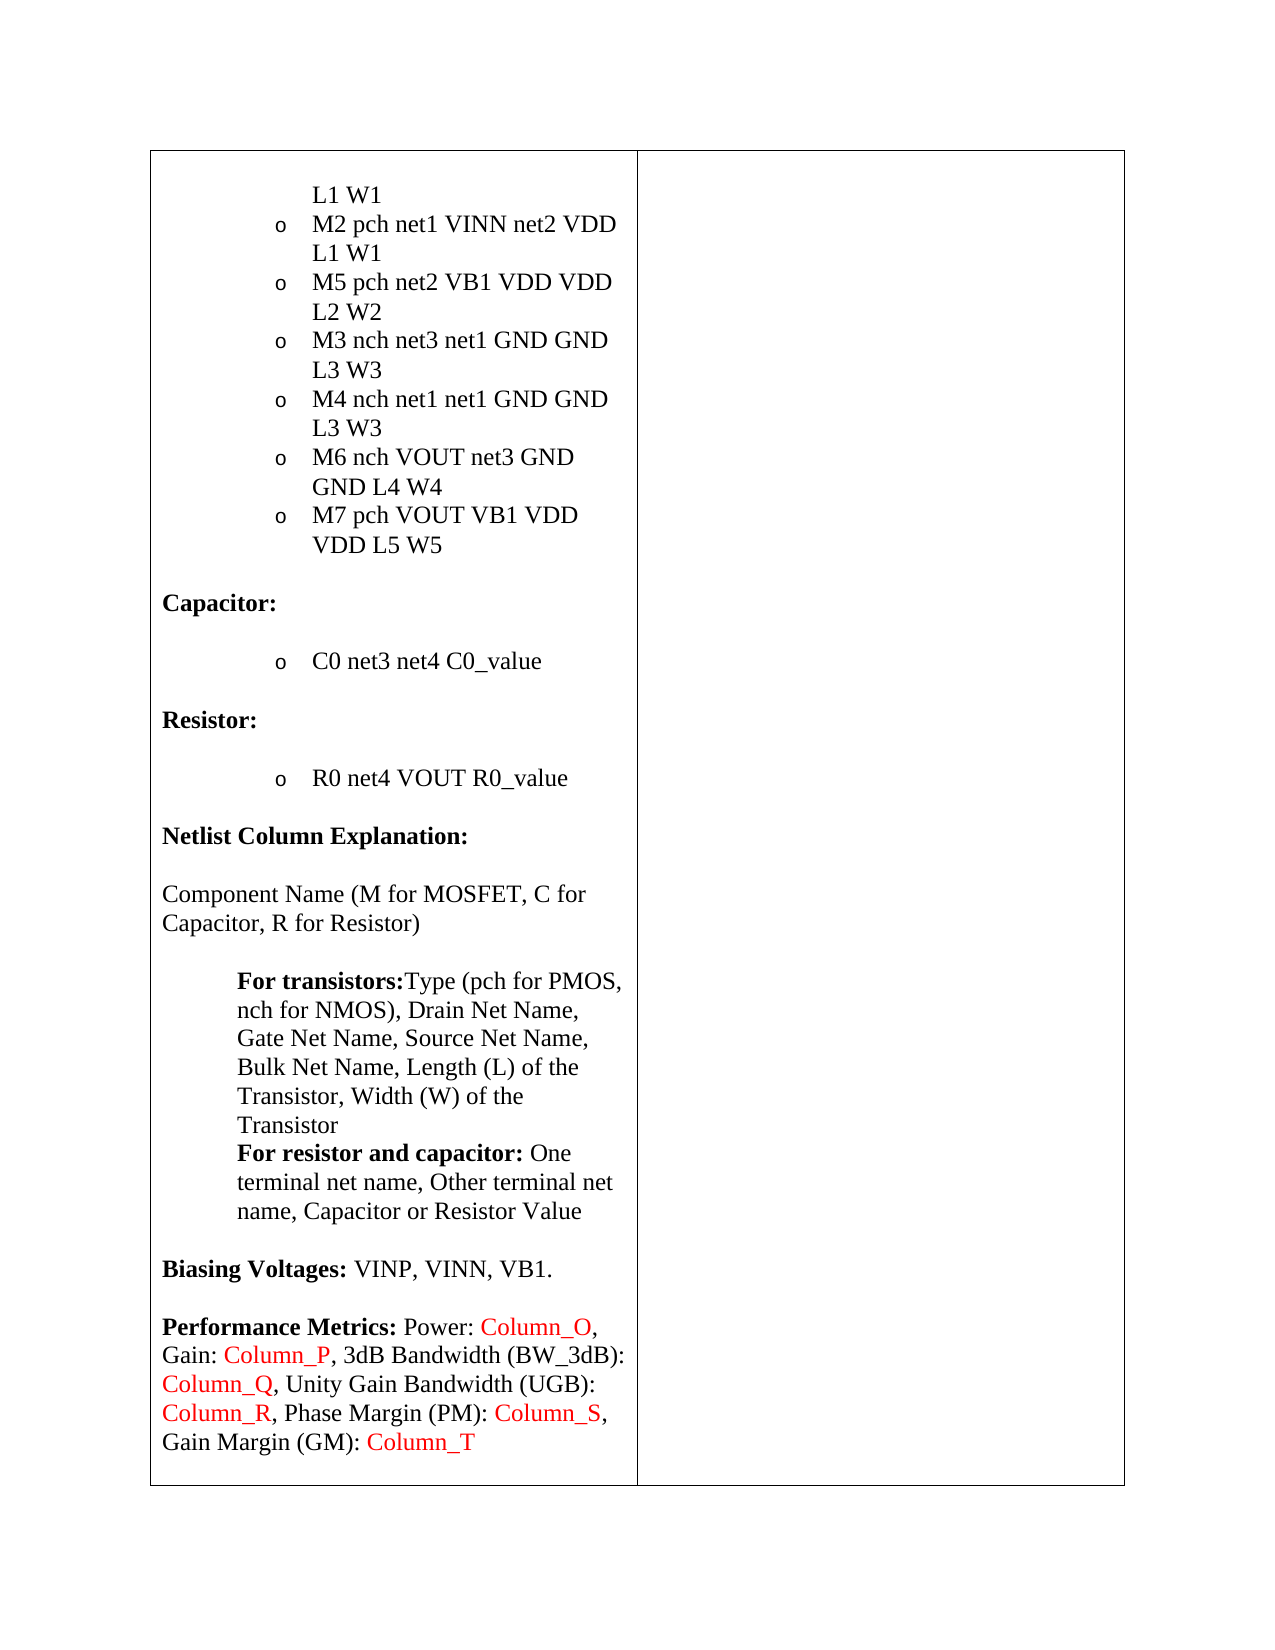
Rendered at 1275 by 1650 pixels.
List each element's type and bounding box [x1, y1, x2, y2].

table_cell [638, 151, 1124, 1485]
table_cell [151, 151, 637, 1485]
